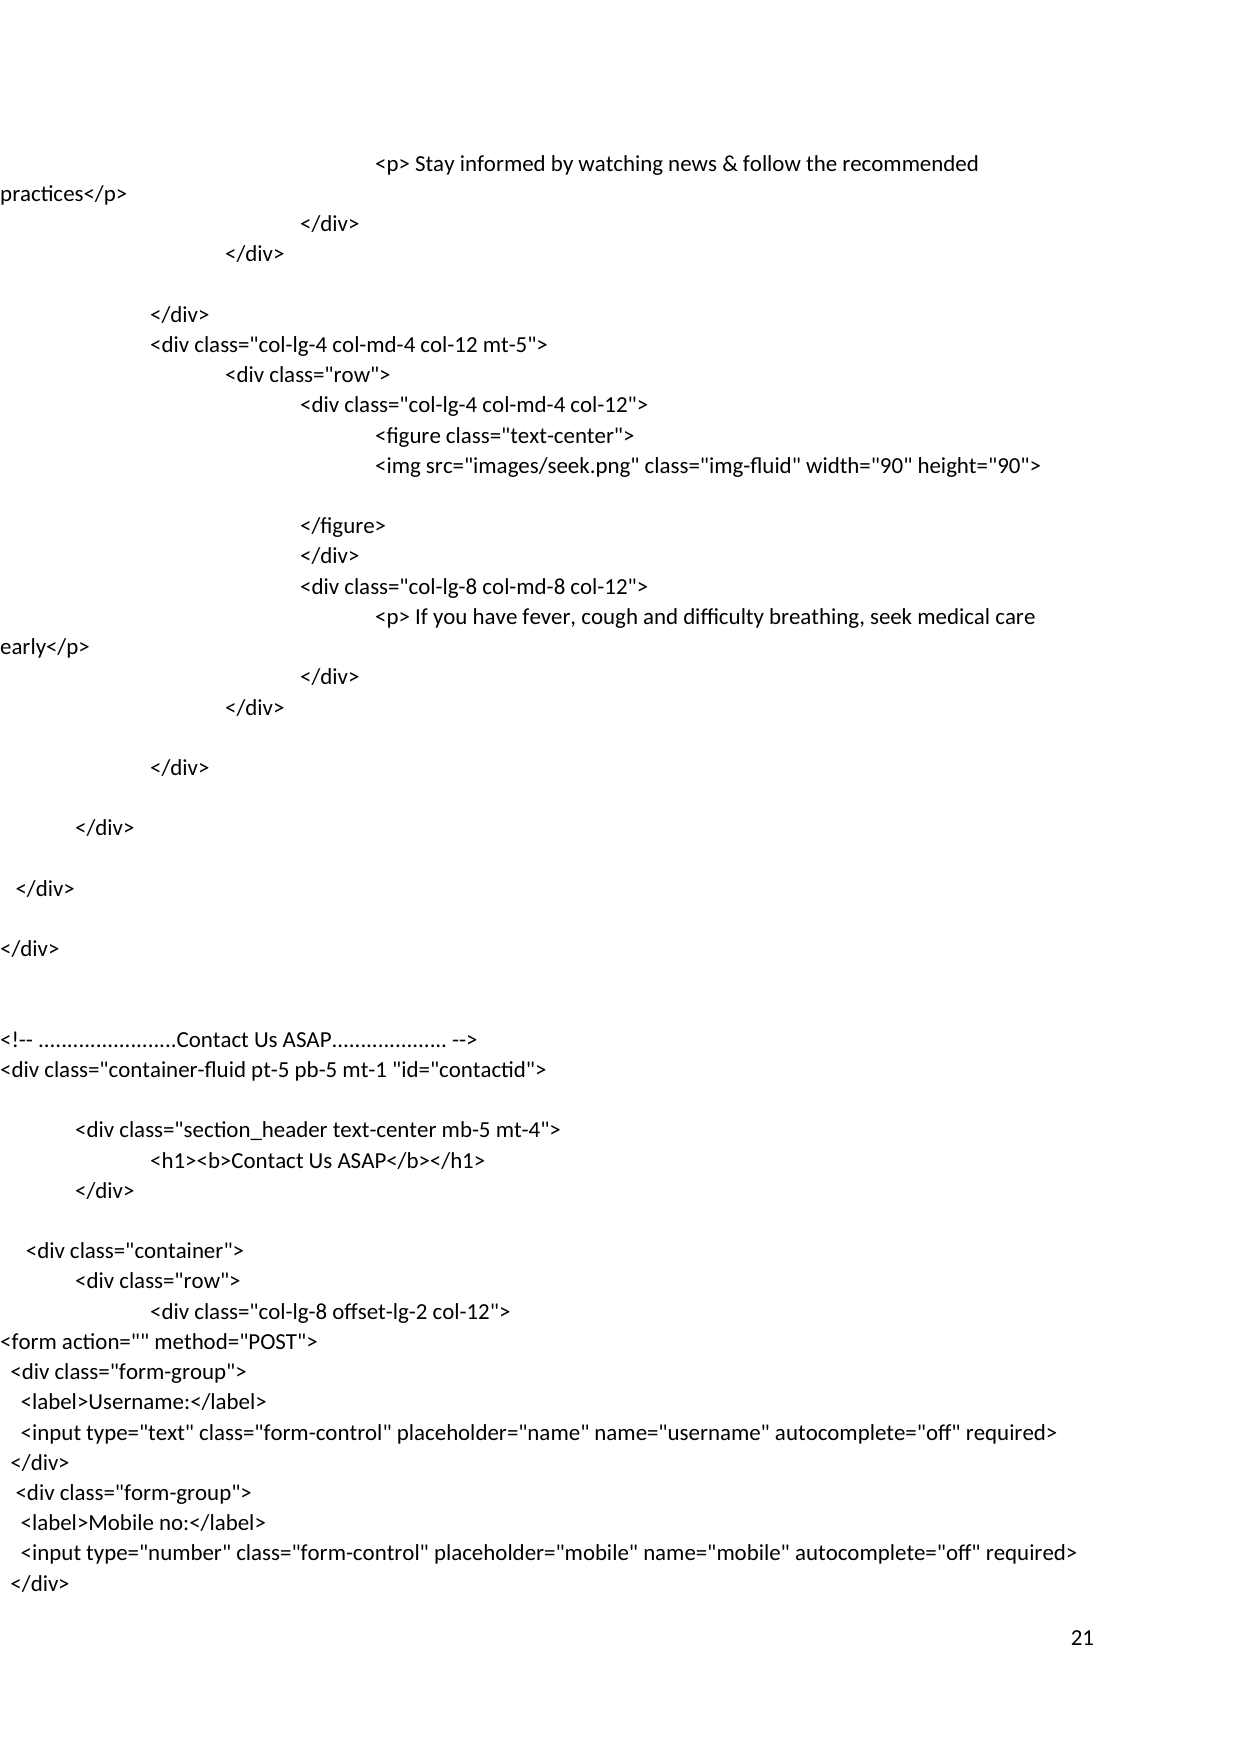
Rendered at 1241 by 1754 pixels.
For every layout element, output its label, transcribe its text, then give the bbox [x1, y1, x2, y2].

text <p> Stay informed by watching news & follow the recommended practices</p> [0, 149, 1109, 207]
text <div class="section_header text-center mb-5 mt-4"> [0, 1116, 1109, 1143]
text </div> [0, 753, 1109, 781]
text </div> [0, 934, 1109, 962]
text <form action="" method="POST"> [0, 1327, 1109, 1355]
text <div class="row"> [0, 360, 1109, 388]
text <div class="form-group"> [0, 1357, 1109, 1385]
text <div class="col-lg-4 col-md-4 col-12"> [0, 391, 1109, 418]
text <label>Mobile no:</label> [0, 1508, 1109, 1536]
text </div> [0, 874, 1109, 902]
text <div class="row"> [0, 1267, 1109, 1294]
text </div> [0, 1176, 1109, 1204]
text <input type="number" class="form-control" placeholder="mobile" name="mobile" autocomplete="off" required> [0, 1538, 1109, 1566]
text </div> [0, 209, 1109, 237]
text </div> [0, 662, 1109, 690]
text <!-- ........................Contact Us ASAP.................... --> [0, 1025, 1109, 1053]
text <input type="text" class="form-control" placeholder="name" name="username" autocomplete="off" required> [0, 1418, 1109, 1446]
text </figure> [0, 511, 1109, 539]
text <p> If you have fever, cough and difficulty breathing, seek medical care early</p> [0, 602, 1109, 660]
text <figure class="text-center"> [0, 421, 1109, 449]
text <div class="form-group"> [0, 1478, 1109, 1506]
text <div class="col-lg-8 offset-lg-2 col-12"> [0, 1297, 1109, 1325]
text <img src="images/seek.png" class="img-fluid" width="90" height="90"> [0, 451, 1109, 479]
text </div> [0, 1569, 1109, 1597]
text </div> [0, 542, 1109, 569]
text </div> [0, 300, 1109, 328]
text <div class="container"> [0, 1236, 1109, 1264]
text <div class="col-lg-4 col-md-4 col-12 mt-5"> [0, 330, 1109, 358]
text </div> [0, 239, 1109, 267]
text <label>Username:</label> [0, 1387, 1109, 1415]
text <h1><b>Contact Us ASAP</b></h1> [0, 1146, 1109, 1174]
text <div class="container-fluid pt-5 pb-5 mt-1 "id="contactid"> [0, 1055, 1109, 1083]
text </div> [0, 1448, 1109, 1476]
text <div class="col-lg-8 col-md-8 col-12"> [0, 572, 1109, 600]
text </div> [0, 693, 1109, 721]
text </div> [0, 813, 1109, 841]
